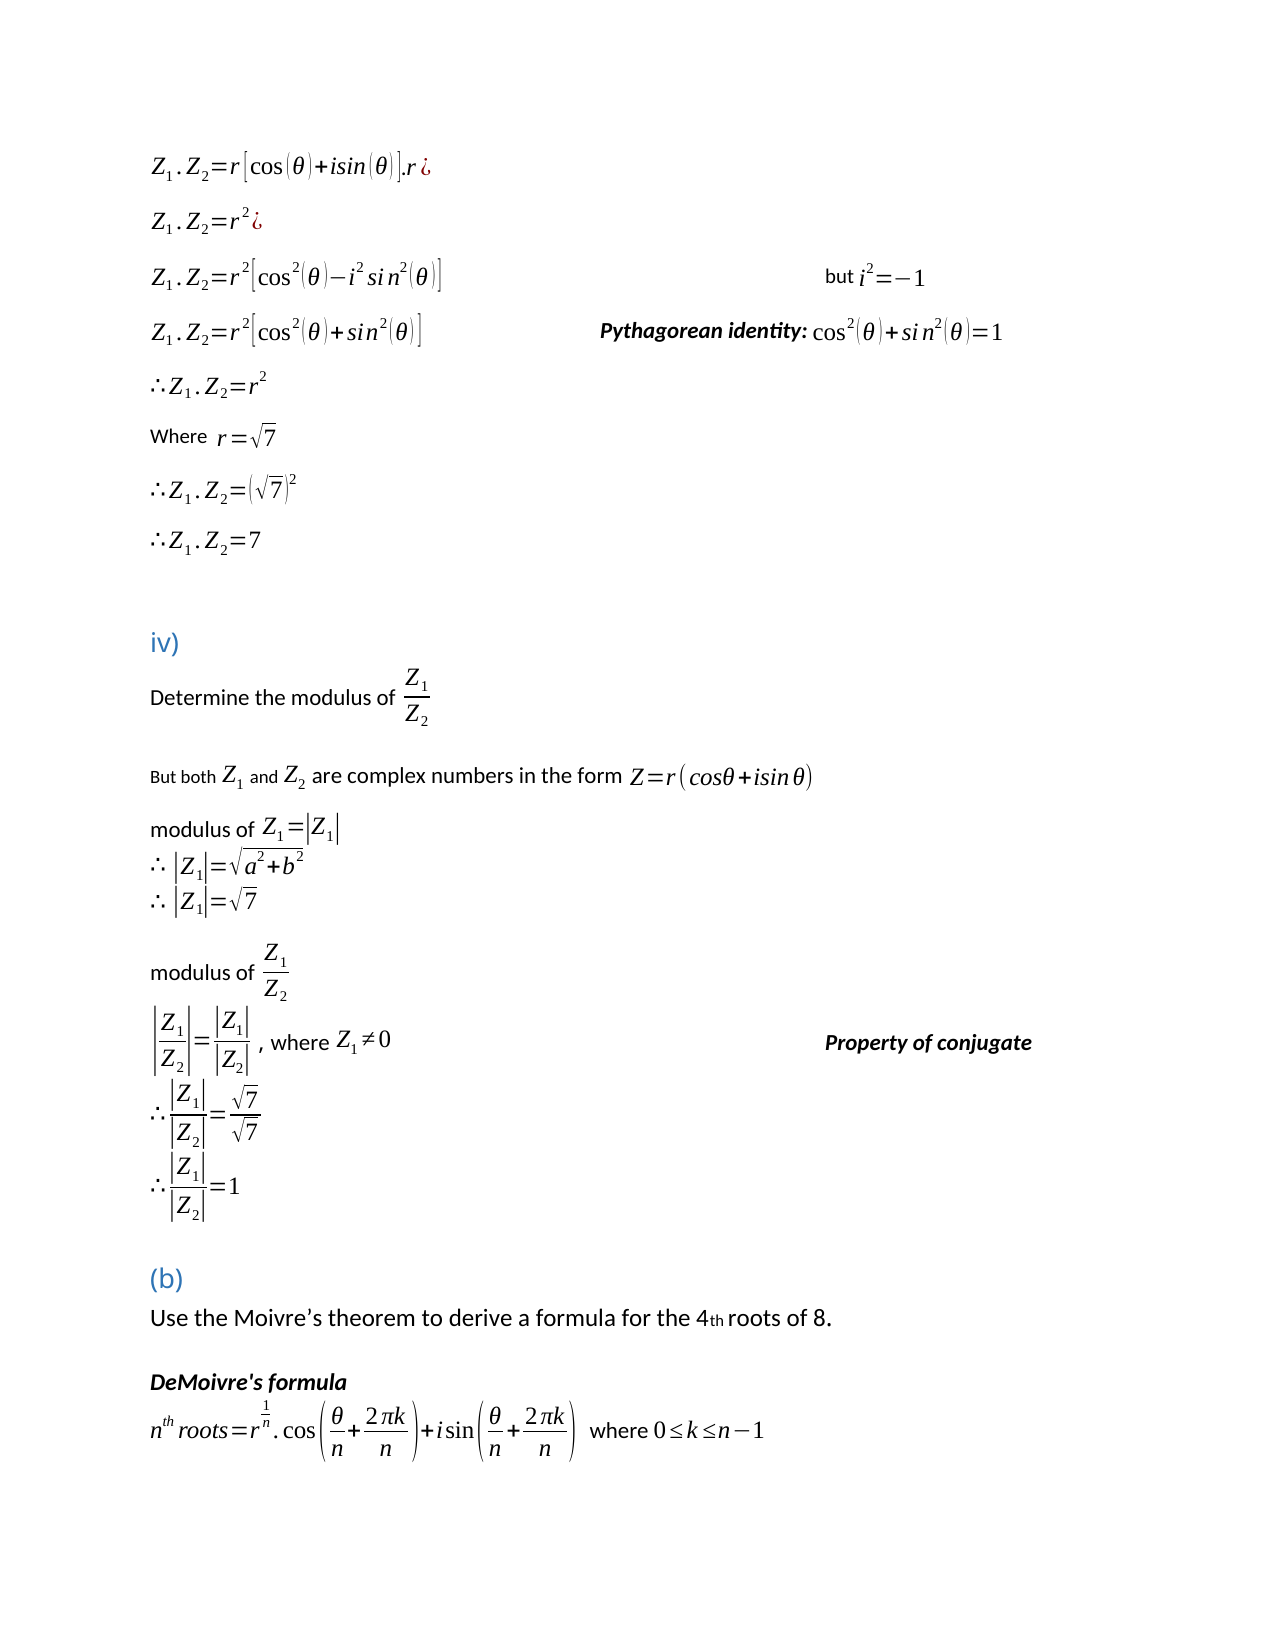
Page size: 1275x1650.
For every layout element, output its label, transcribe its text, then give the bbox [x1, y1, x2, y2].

text Pythagorean identity: [150, 312, 1125, 349]
text but [150, 257, 1125, 293]
text Use the Moivre’s theorem to derive a formula for the 4th roots of 8. [150, 1299, 1125, 1333]
text But both and are complex numbers in the form [150, 761, 1125, 792]
text DeMoivre's formula [150, 1367, 1125, 1397]
text , where Property of conjugate [150, 1005, 1125, 1078]
subtitle iv) [150, 624, 1125, 661]
text Determine the modulus of [150, 663, 1125, 730]
text modulus of [150, 811, 1125, 846]
text Where [150, 422, 1125, 451]
text where [150, 1397, 1125, 1465]
subtitle (b) [150, 1259, 1125, 1296]
text . [150, 150, 1125, 184]
text modulus of [150, 939, 1125, 1005]
